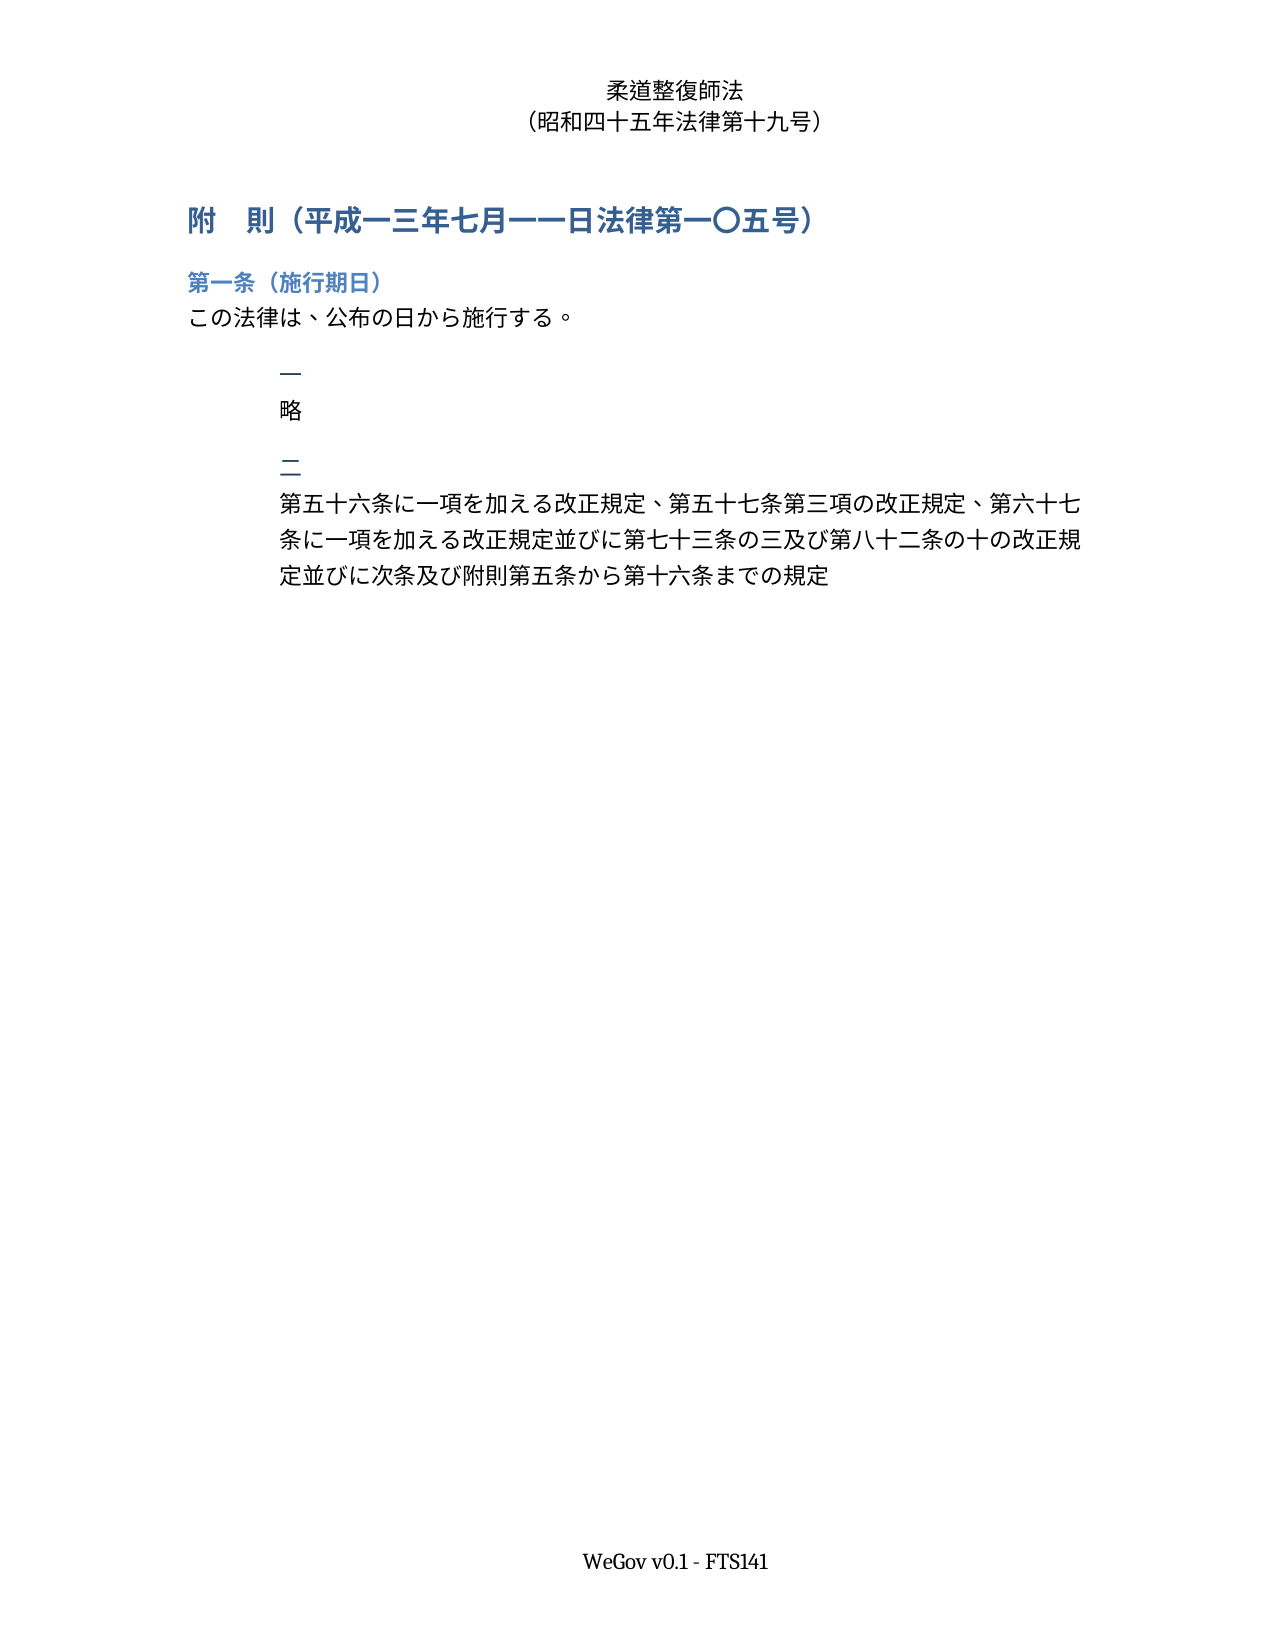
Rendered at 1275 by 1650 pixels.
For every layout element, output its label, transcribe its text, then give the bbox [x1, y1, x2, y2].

subtitle 一 [279, 359, 1087, 390]
text この法律は、公布の日から施行する。 [187, 302, 1087, 334]
subtitle 二 [279, 452, 1087, 483]
subtitle 附 則（平成一三年七月一一日法律第一〇五号） [187, 200, 1087, 240]
subtitle 第一条（施行期日） [187, 266, 1087, 298]
text 第五十六条に一項を加える改正規定、第五十七条第三項の改正規定、第六十七条に一項を加える改正規定並びに第七十三条の三及び第八十二条の十の改正規定並びに次条及び附則第五条から第十六条までの規定 [279, 488, 1087, 591]
text 略 [279, 395, 1087, 426]
